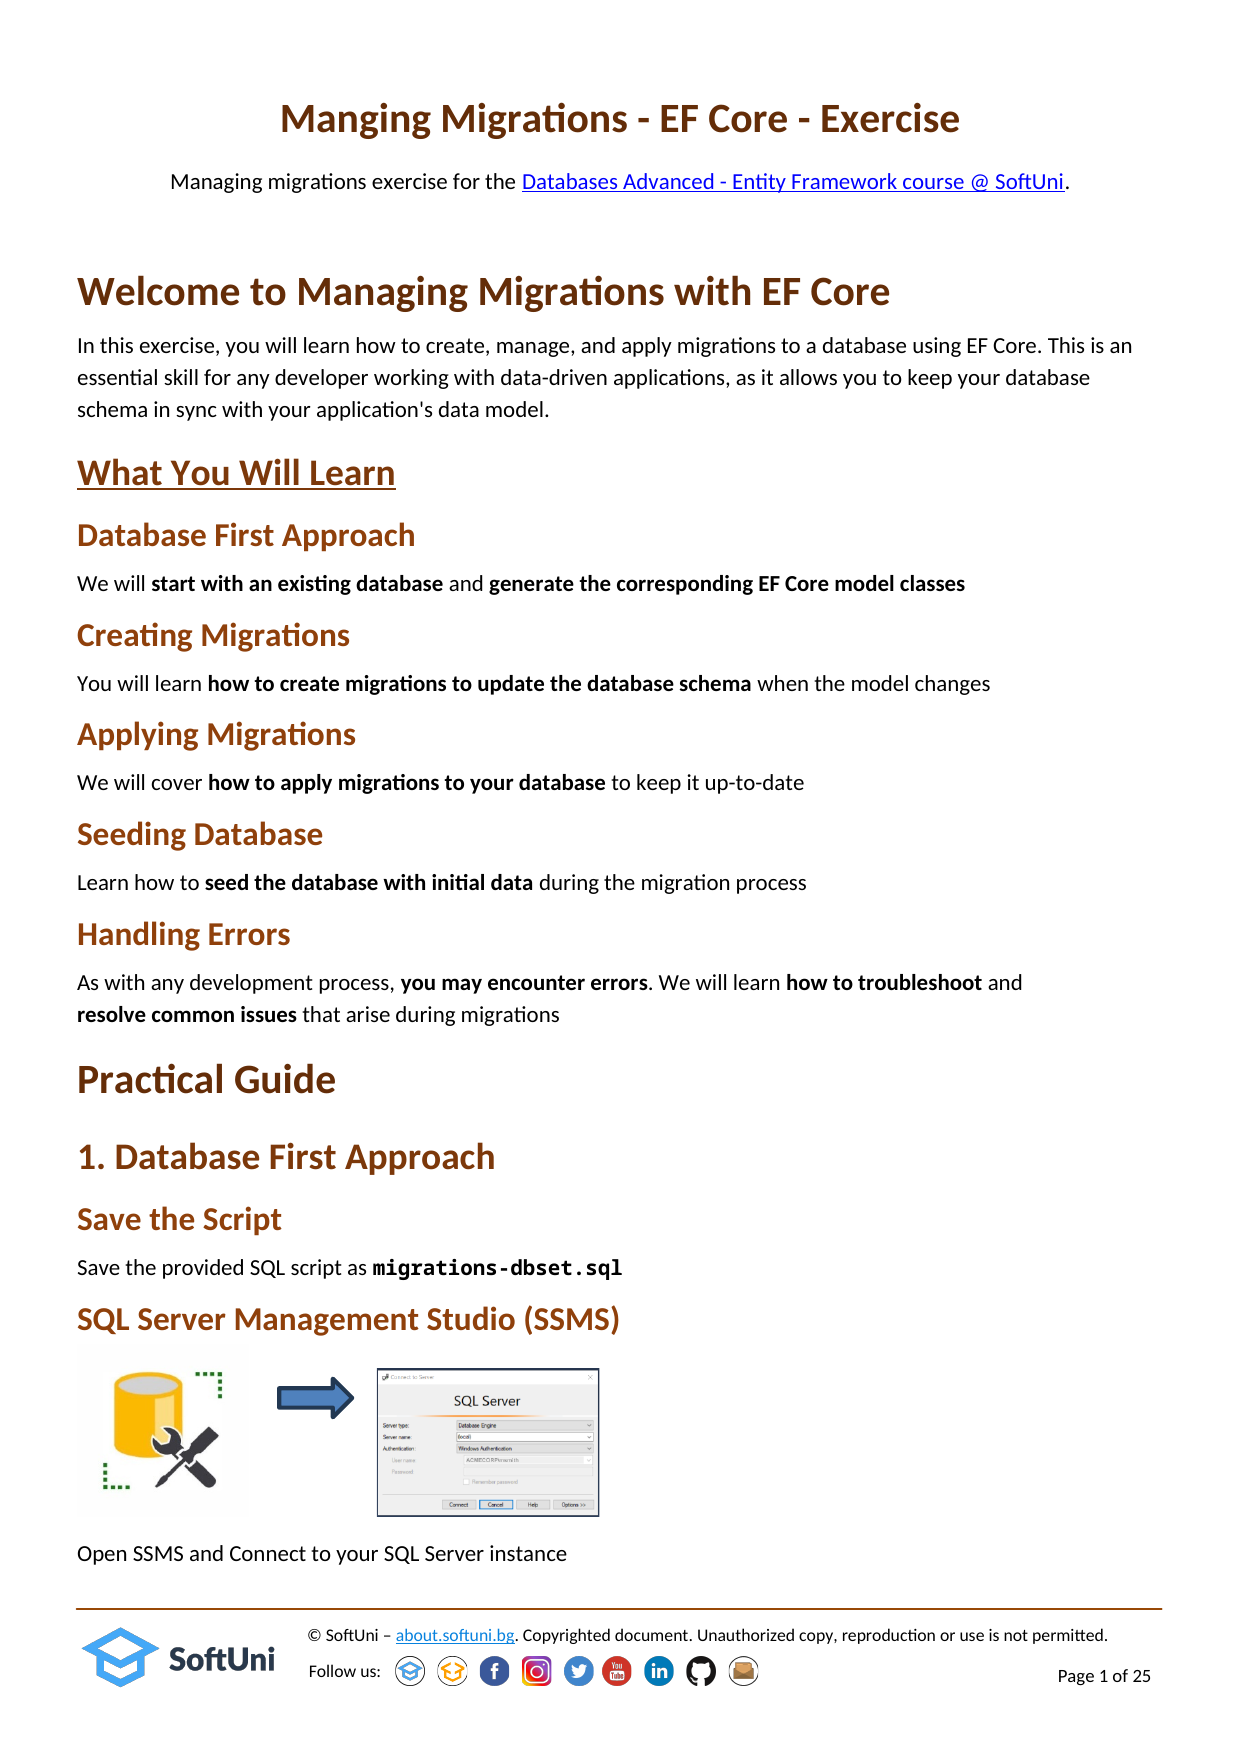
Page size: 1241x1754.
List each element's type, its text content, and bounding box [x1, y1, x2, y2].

subtitle Save the Script [77, 1198, 1163, 1238]
text We will start with an existing database and generate the corresponding EF Core model classes [77, 569, 1163, 597]
picture [658, 1668, 667, 1678]
subtitle Database First Approach [77, 514, 1163, 554]
picture [644, 1656, 653, 1665]
picture [437, 1656, 468, 1686]
picture [728, 1656, 759, 1686]
text Managing migrations exercise for the Databases Advanced - Entity Framework course @ SoftUni. [77, 167, 1163, 195]
subtitle Welcome to Managing Migrations with EF Core [77, 264, 1163, 315]
picture [522, 1656, 552, 1686]
picture [376, 1368, 600, 1517]
text Open SSMS and Connect to your SQL Server instance [77, 1539, 1163, 1567]
picture [665, 1656, 674, 1665]
subtitle Handling Errors [77, 913, 1163, 954]
picture [602, 1656, 632, 1686]
picture [479, 1656, 510, 1686]
text In this exercise, you will learn how to create, manage, and apply migrations to a database using EF Core. This is an essential skill for any developer working with data-driven applications, as it allows you to keep your database schema in sync with your application's data model. [77, 331, 1163, 424]
picture [665, 1677, 674, 1686]
picture [564, 1656, 594, 1686]
subtitle What You Will Learn [77, 449, 1163, 494]
picture [395, 1656, 425, 1686]
subtitle Database First Approach [77, 1133, 1163, 1178]
subtitle Practical Guide [77, 1053, 1163, 1104]
picture [644, 1677, 653, 1686]
picture [76, 1344, 249, 1517]
subtitle Manging Migrations - EF Core - Exercise [77, 92, 1163, 143]
picture [75, 1621, 281, 1693]
text As with any development process, you may encounter errors. We will learn how to troubleshoot and resolve common issues that arise during migrations [77, 968, 1163, 1028]
text Save the provided SQL script as migrations-dbset.sql [77, 1253, 1163, 1281]
picture [686, 1656, 716, 1686]
subtitle Applying Migrations [77, 713, 1163, 754]
text Learn how to seed the database with initial data during the migration process [77, 868, 1163, 896]
subtitle Seeding Database [77, 813, 1163, 854]
text You will learn how to create migrations to update the database schema when the model changes [77, 669, 1163, 697]
subtitle Creating Migrations [77, 614, 1163, 654]
text We will cover how to apply migrations to your database to keep it up-to-date [77, 768, 1163, 797]
